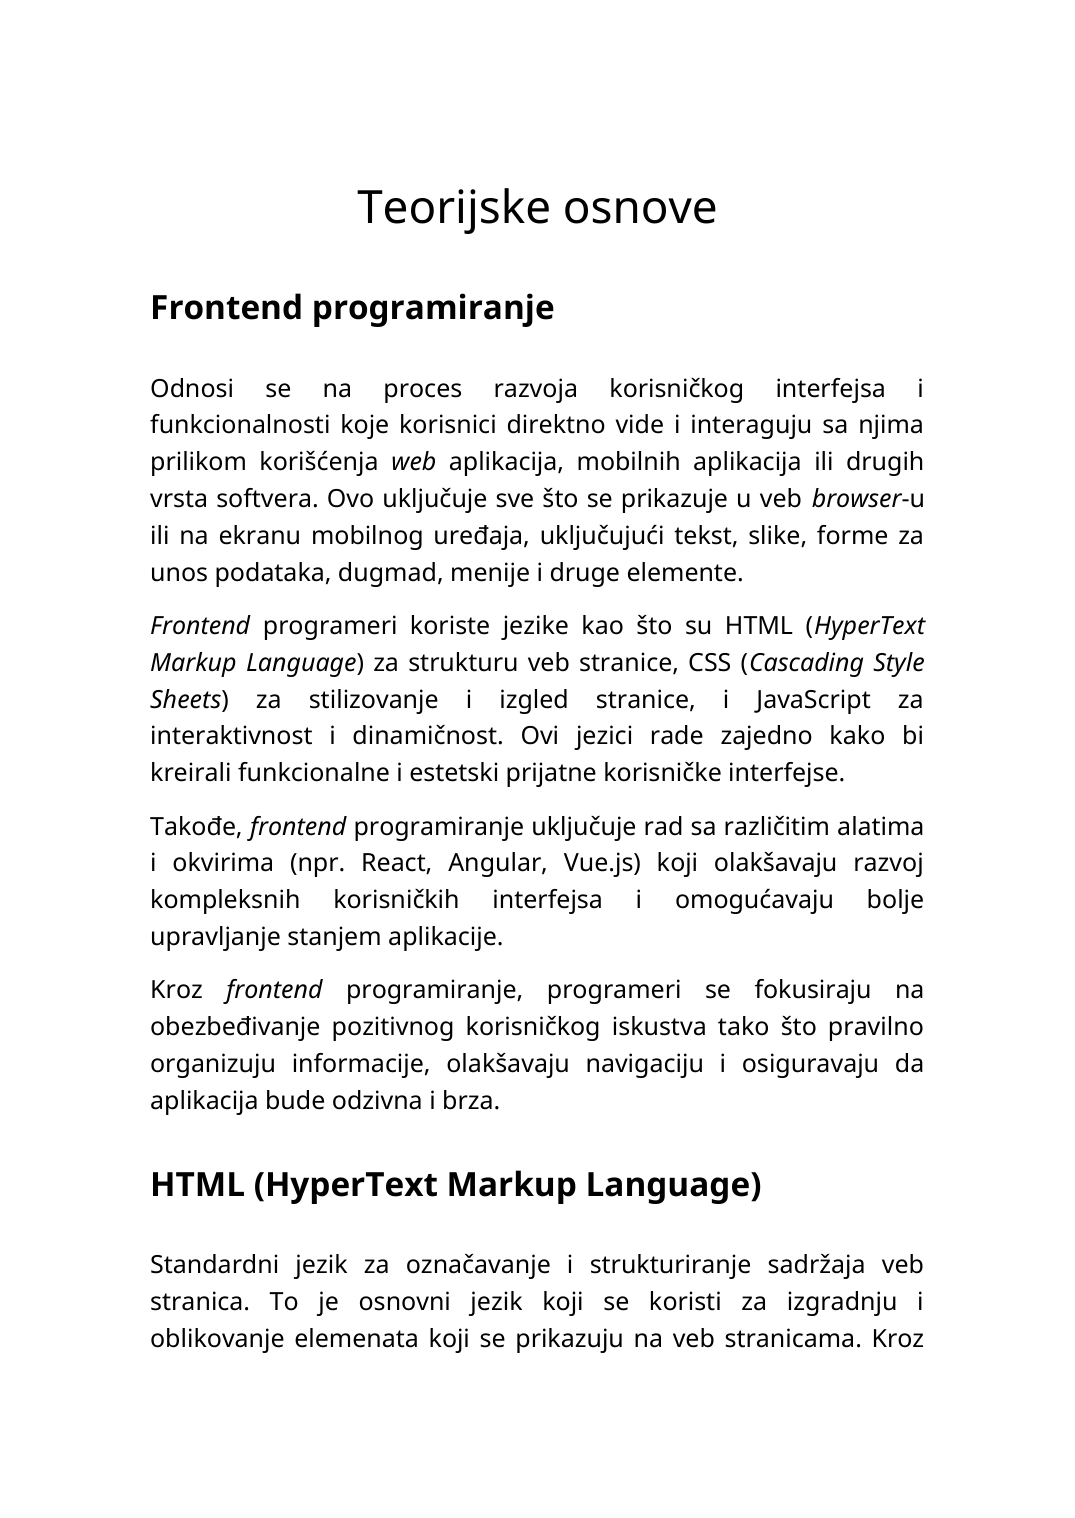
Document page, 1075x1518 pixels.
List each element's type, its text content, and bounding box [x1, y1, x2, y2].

text Frontend programeri koriste jezike kao što su HTML (HyperText Markup Language) za strukturu veb stranice, CSS (Cascading Style Sheets) za stilizovanje i izgled stranice, i JavaScript za interaktivnost i dinamičnost. Ovi jezici rade zajedno kako bi kreirali funkcionalne i estetski prijatne korisničke interfejse. [150, 608, 925, 789]
text Odnosi se na proces razvoja korisničkog interfejsa i funkcionalnosti koje korisnici direktno vide i interaguju sa njima prilikom korišćenja web aplikacija, mobilnih aplikacija ili drugih vrsta softvera. Ovo uključuje sve što se prikazuje u veb browser-u ili na ekranu mobilnog uređaja, uključujući tekst, slike, forme za unos podataka, dugmad, menije i druge elemente. [150, 370, 925, 588]
subtitle Teorijske osnove [150, 175, 925, 237]
subtitle Frontend programiranje [150, 284, 925, 329]
subtitle HTML (HyperText Markup Language) [150, 1161, 925, 1206]
text Takođe, frontend programiranje uključuje rad sa različitim alatima i okvirima (npr. React, Angular, Vue.js) koji olakšavaju razvoj kompleksnih korisničkih interfejsa i omogućavaju bolje upravljanje stanjem aplikacije. [150, 808, 925, 953]
text Kroz frontend programiranje, programeri se fokusiraju na obezbeđivanje pozitivnog korisničkog iskustva tako što pravilno organizuju informacije, olakšavaju navigaciju i osiguravaju da aplikacija bude odzivna i brza. [150, 972, 925, 1116]
